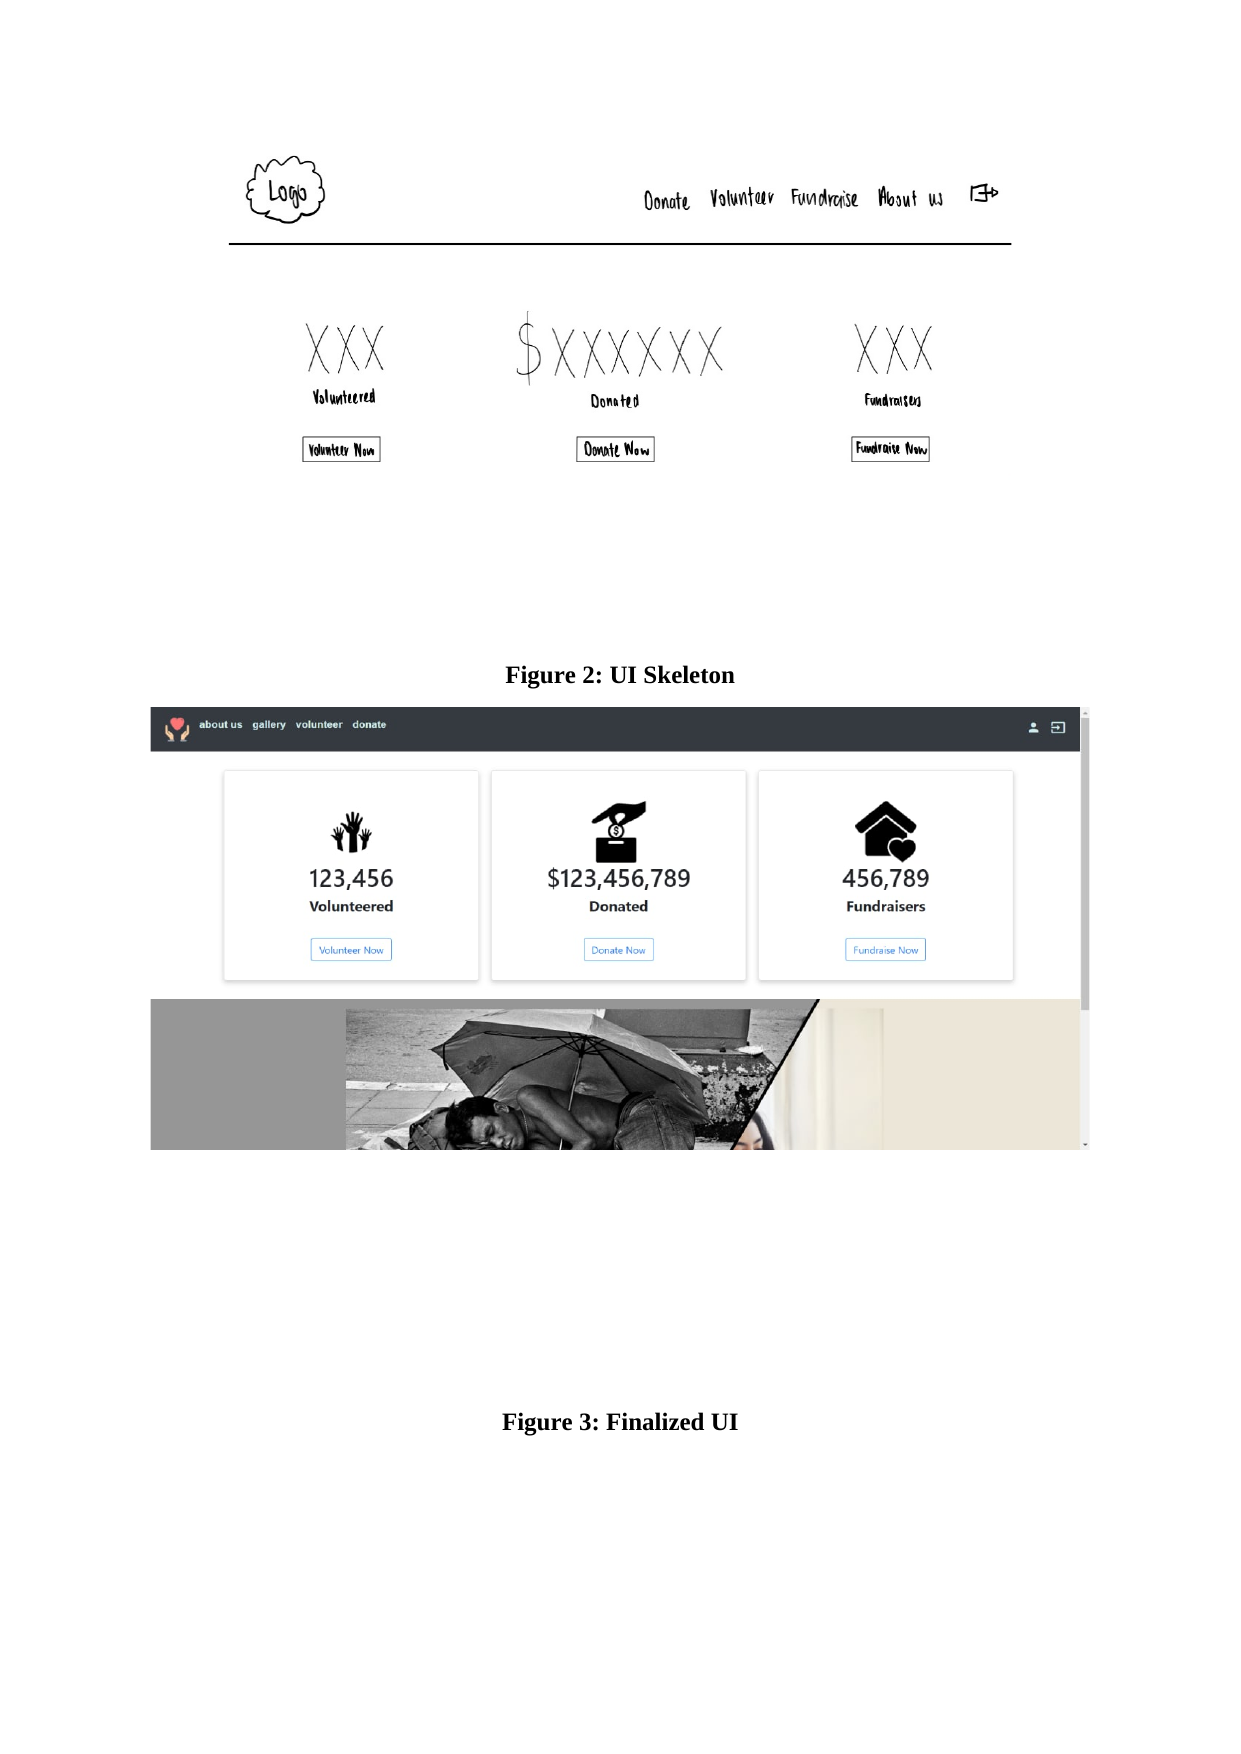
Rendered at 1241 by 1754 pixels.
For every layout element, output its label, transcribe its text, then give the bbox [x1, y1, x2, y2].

picture [150, 707, 1090, 1150]
text Figure 3: Finalized UI [150, 1407, 1090, 1436]
picture [228, 150, 1012, 499]
text Figure 2: UI Skeleton [150, 660, 1090, 689]
